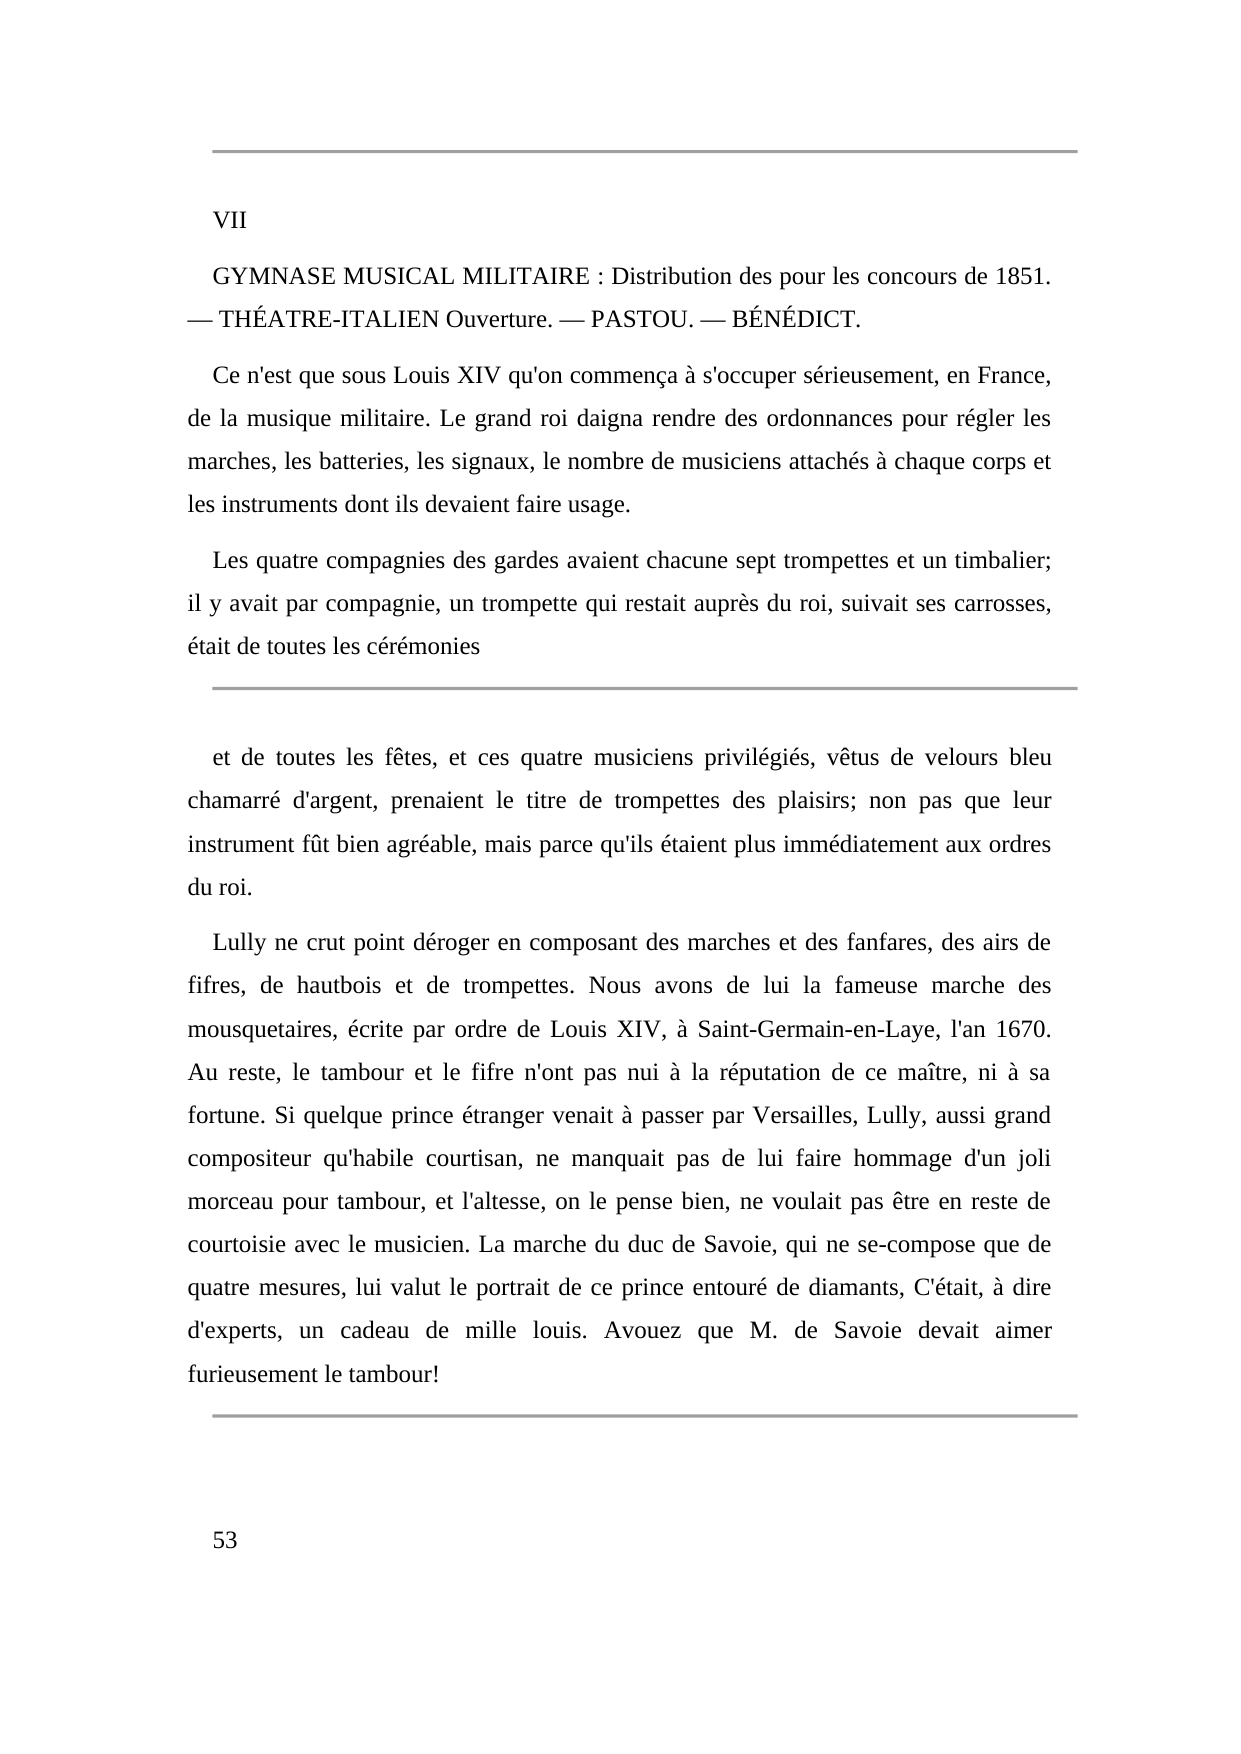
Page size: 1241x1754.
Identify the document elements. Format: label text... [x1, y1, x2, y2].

text et de toutes les fêtes, et ces quatre musiciens privilégiés, vêtus de velours bleu chamarré d'argent, prenaient le titre de trompettes des plaisirs; non pas que leur instrument fût bien agréable, mais parce qu'ils étaient plus immédiatement aux ordres du roi. [187, 742, 1053, 901]
text Ce n'est que sous Louis XIV qu'on commença à s'occuper sérieusement, en France, de la musique militaire. Le grand roi daigna rendre des ordonnances pour régler les marches, les batteries, les signaux, le nombre de musiciens attachés à chaque corps et les instruments dont ils devaient faire usage. [187, 360, 1053, 518]
text Les quatre compagnies des gardes avaient chacune sept trompettes et un timbalier; il y avait par compagnie, un trompette qui restait auprès du roi, suivait ses carrosses, était de toutes les cérémonies [187, 545, 1053, 660]
text GYMNASE MUSICAL MILITAIRE : Distribution des pour les concours de 1851. — THÉATRE-ITALIEN Ouverture. — PASTOU. — BÉNÉDICT. [187, 261, 1053, 333]
text Lully ne crut point déroger en composant des marches et des fanfares, des airs de fifres, de hautbois et de trompettes. Nous avons de lui la fameuse marche des mousquetaires, écrite par ordre de Louis XIV, à Saint-Germain-en-Laye, l'an 1670. Au reste, le tambour et le fifre n'ont pas nui à la réputation de ce maître, ni à sa fortune. Si quelque prince étranger venait à passer par Versailles, Lully, aussi grand compositeur qu'habile courtisan, ne manquait pas de lui faire hommage d'un joli morceau pour tambour, et l'altesse, on le pense bien, ne voulait pas être en reste de courtoisie avec le musicien. La marche du duc de Savoie, qui ne se-compose que de quatre mesures, lui valut le portrait de ce prince entouré de diamants, C'était, à dire d'experts, un cadeau de mille louis. Avouez que M. de Savoie devait aimer furieusement le tambour! [187, 927, 1053, 1387]
text VII [187, 206, 1053, 234]
